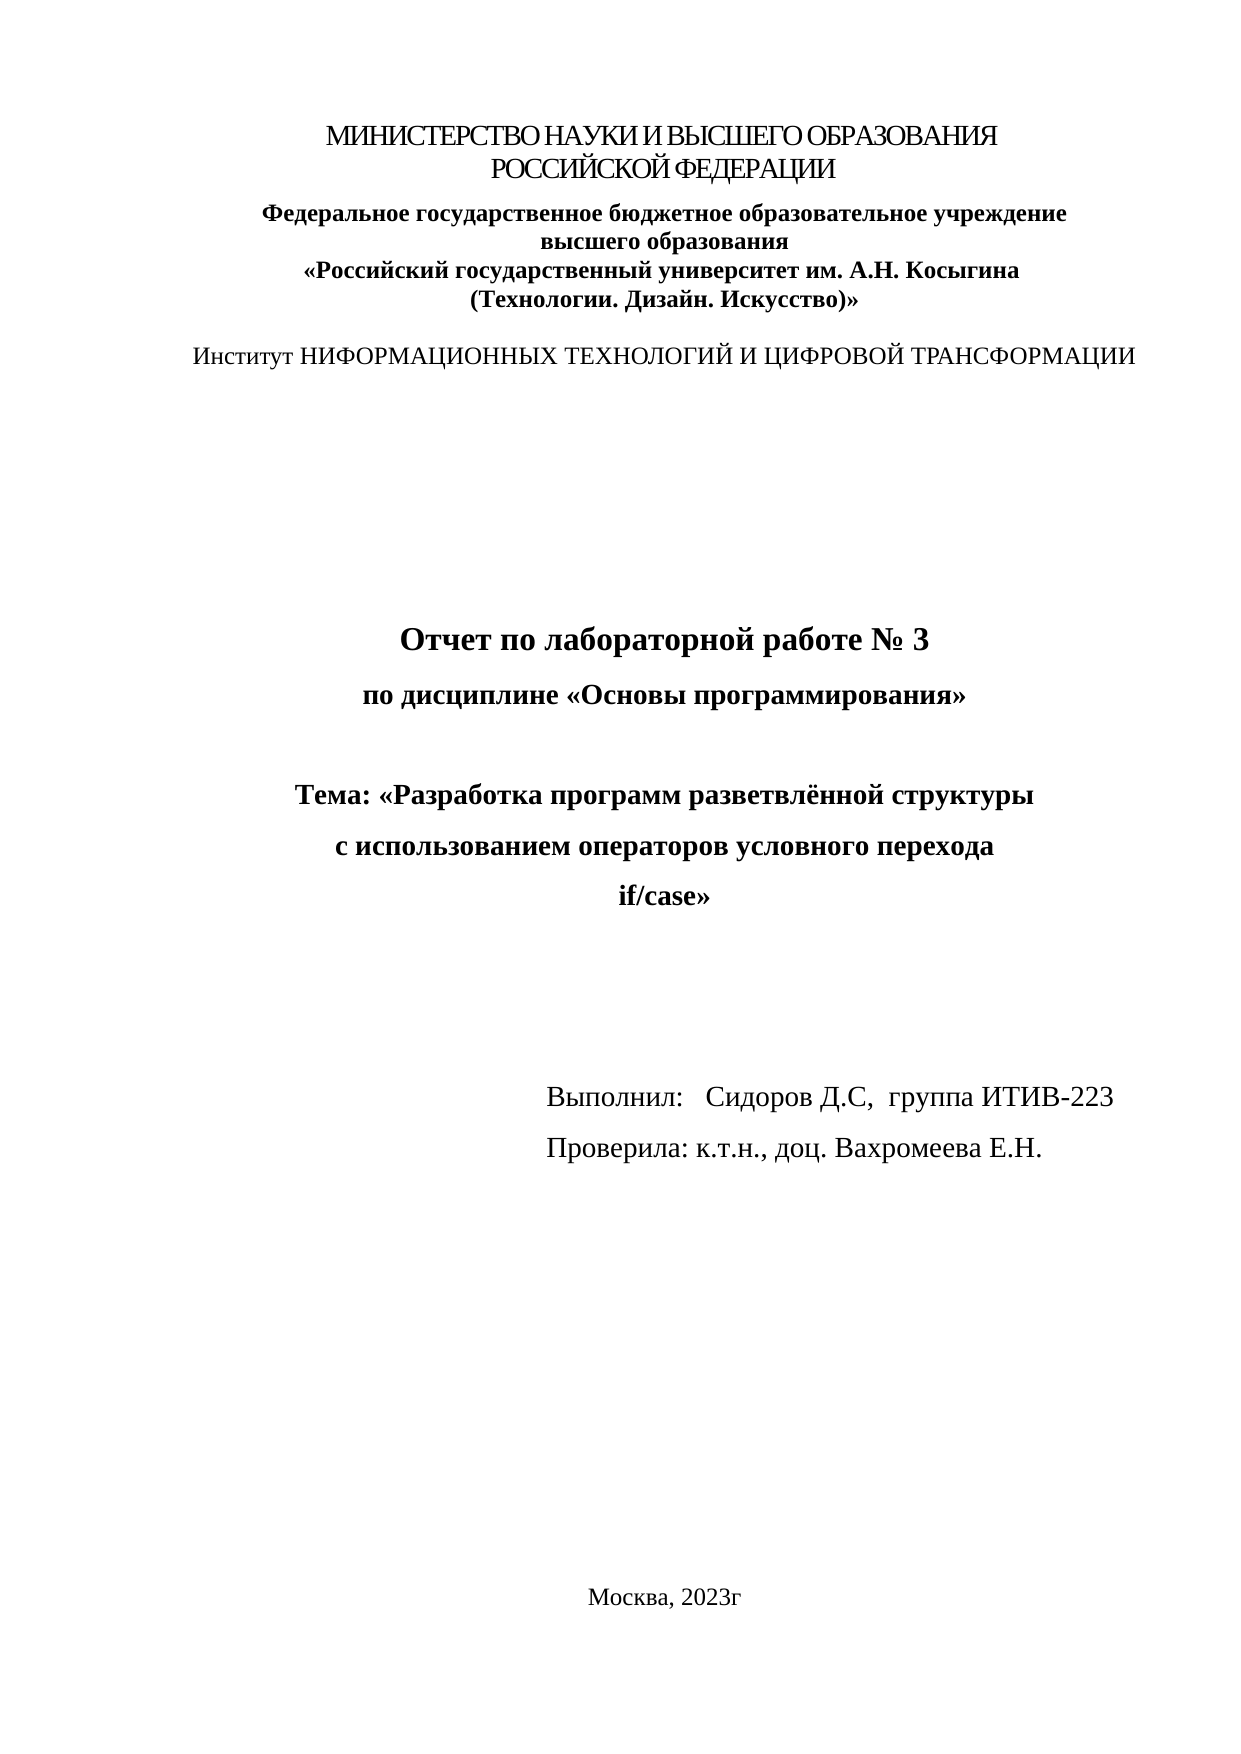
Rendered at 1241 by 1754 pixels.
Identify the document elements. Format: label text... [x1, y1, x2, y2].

text высшего образования [177, 226, 1152, 255]
text Москва, 2023г [177, 1582, 1152, 1611]
text Федеральное государственное бюджетное образовательное учреждение [177, 198, 1152, 226]
text с использованием операторов условного перехода [177, 828, 1152, 861]
text Проверила: к.т.н., доц. Вахромеева Е.Н. [472, 1130, 1152, 1163]
text Отчет по лабораторной работе № 3 [177, 619, 1152, 658]
text Выполнил: Сидоров Д.С, группа ИТИВ-223 [472, 1079, 1152, 1113]
text Тема: «Разработка программ разветвлённой структуры [177, 777, 1152, 811]
text МИНИСТЕРСТВО НАУКИ И ВЫСШЕГО ОБРАЗОВАНИЯ РОССИЙСКОЙ ФЕДЕРАЦИИ [177, 118, 1152, 185]
text по дисциплине «Основы программирования» [177, 677, 1152, 710]
text if/case» [177, 878, 1152, 912]
text «Российский государственный университет им. А.Н. Косыгина (Технологии. Дизайн. Искусство)» [177, 255, 1152, 313]
text Институт НИФОРМАЦИОННЫХ ТЕХНОЛОГИЙ И ЦИФРОВОЙ ТРАНСФОРМАЦИИ [177, 341, 1152, 370]
